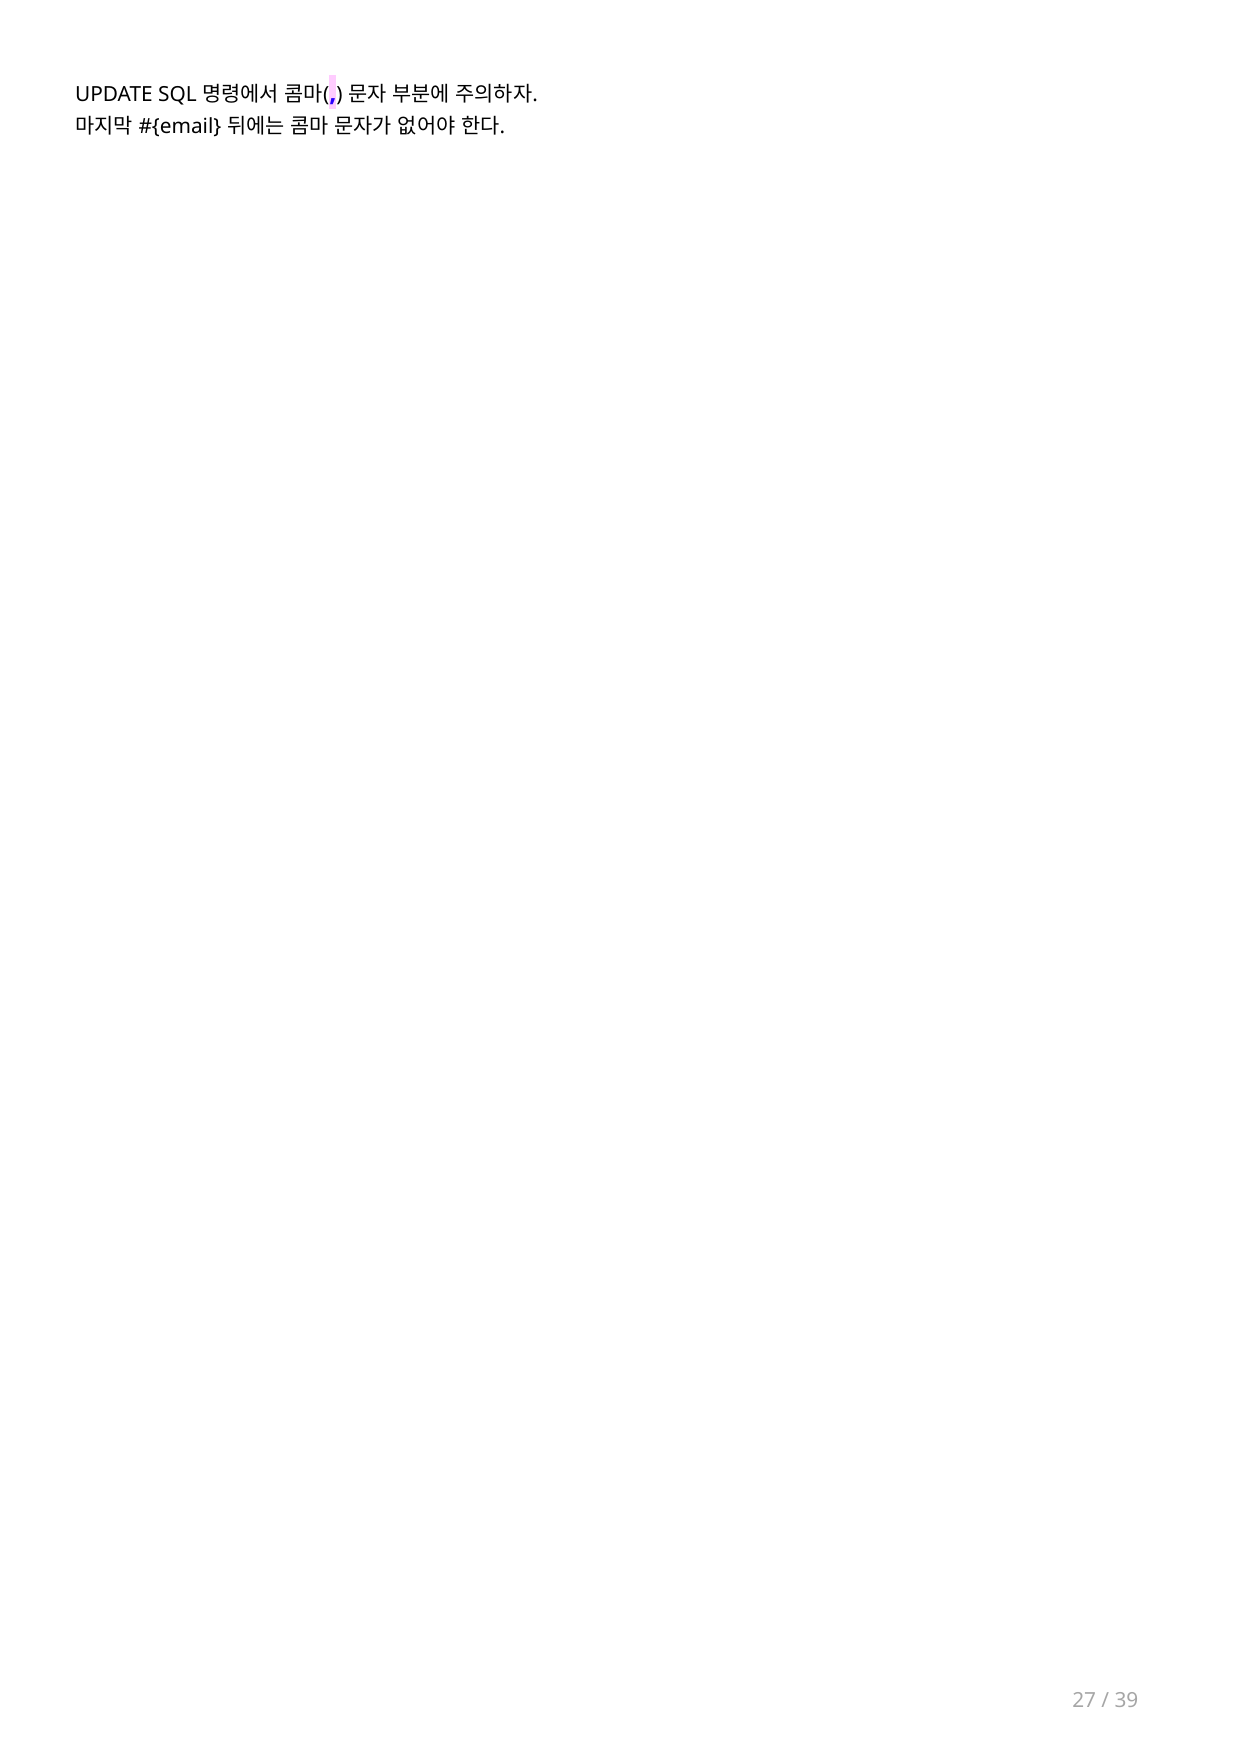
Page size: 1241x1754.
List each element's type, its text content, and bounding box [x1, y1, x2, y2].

text UPDATE SQL 명령에서 콤마(,) 문자 부분에 주의하자. [336, 75, 1165, 109]
text 마지막 #{email} 뒤에는 콤마 문자가 없어야 한다. [75, 109, 1165, 139]
text UPDATE SQL 명령에서 콤마(,) 문자 부분에 주의하자. [75, 75, 329, 109]
